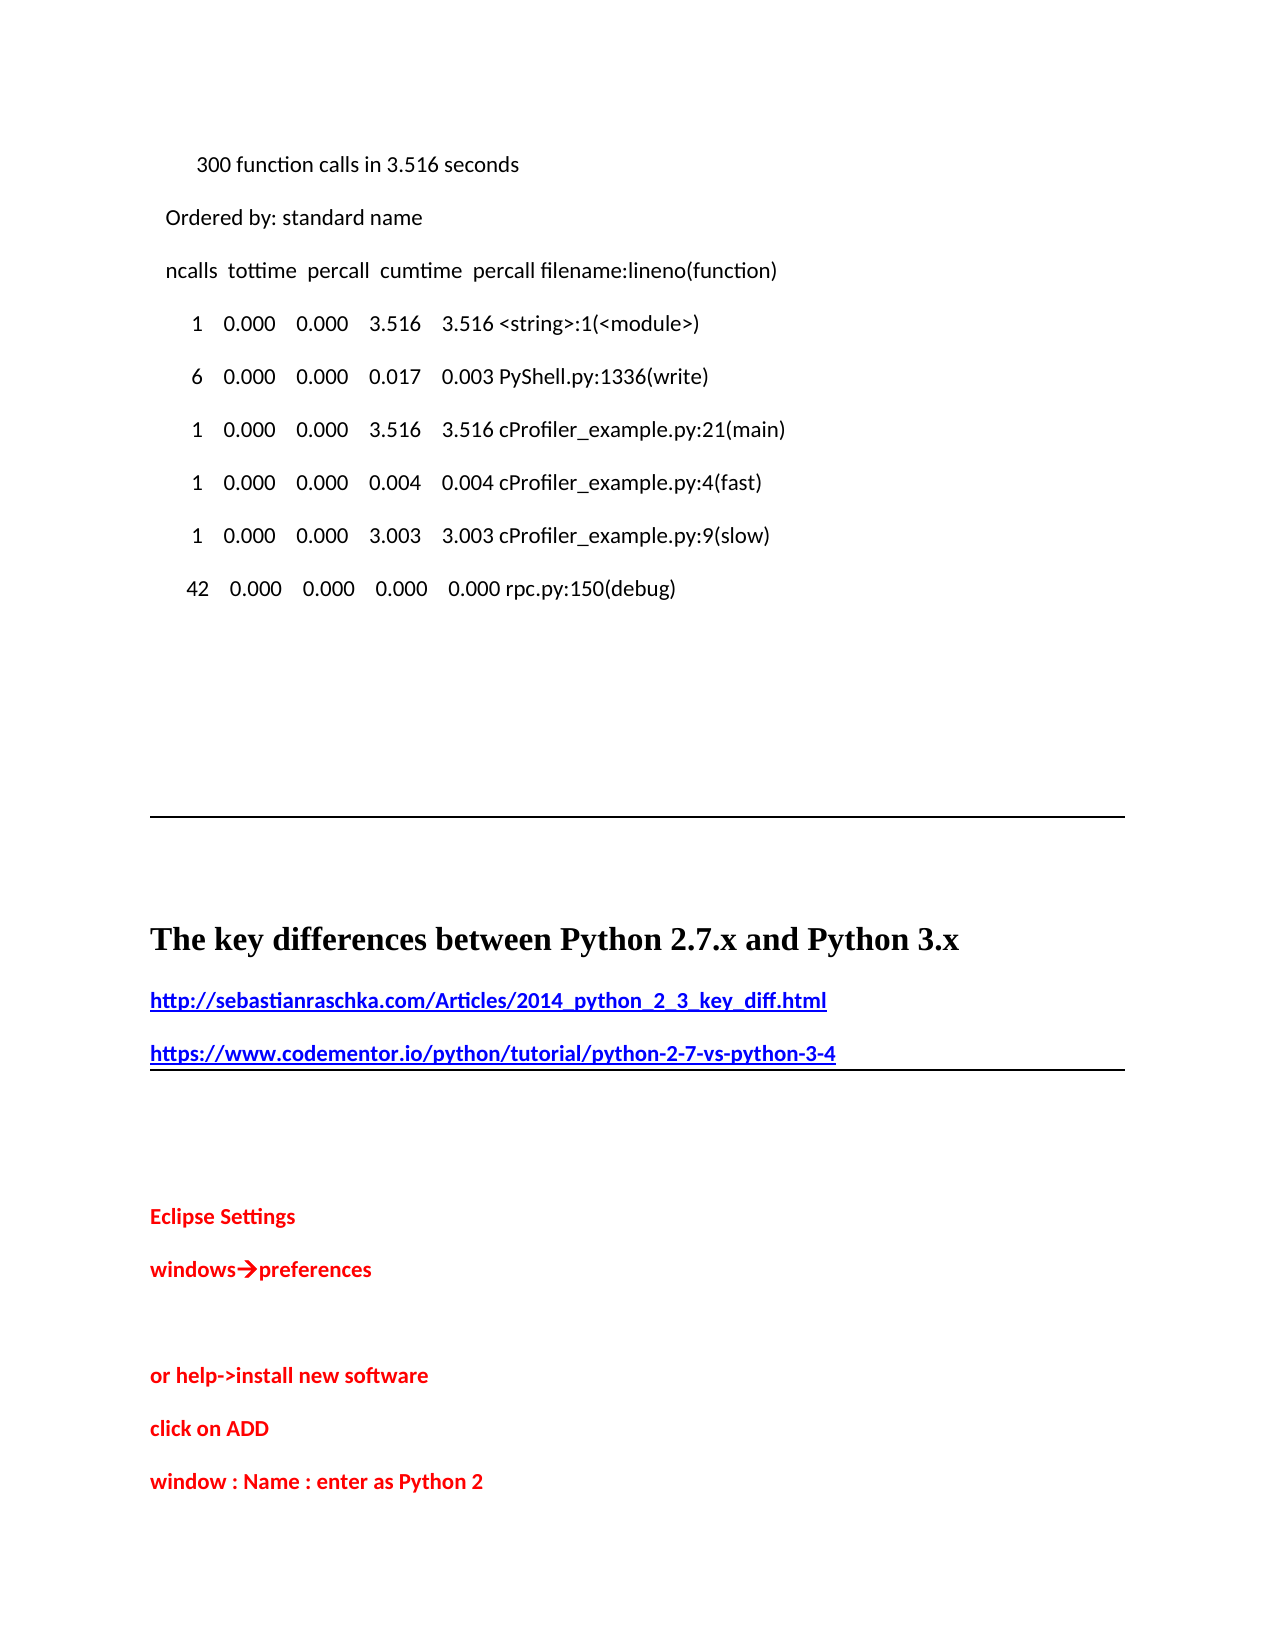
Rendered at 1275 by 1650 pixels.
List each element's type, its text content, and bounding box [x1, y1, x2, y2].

text 1 0.000 0.000 3.003 3.003 cProfiler_example.py:9(slow) [150, 521, 1125, 549]
text 1 0.000 0.000 0.004 0.004 cProfiler_example.py:4(fast) [150, 468, 1125, 496]
text click on ADD [150, 1414, 1125, 1442]
text or help->install new software [150, 1361, 1125, 1389]
text Ordered by: standard name [150, 203, 1125, 231]
text ncalls tottime percall cumtime percall filename:lineno(function) [150, 256, 1125, 284]
text window : Name : enter as Python 2 [150, 1467, 1125, 1495]
text 1 0.000 0.000 3.516 3.516 <string>:1(<module>) [150, 309, 1125, 337]
text windowspreferences [150, 1255, 1125, 1283]
text https://www.codementor.io/python/tutorial/python-2-7-vs-python-3-4 [150, 1039, 1125, 1069]
text 300 function calls in 3.516 seconds [150, 150, 1125, 178]
text 1 0.000 0.000 3.516 3.516 cProfiler_example.py:21(main) [150, 415, 1125, 443]
text The key differences between Python 2.7.x and Python 3.x [150, 919, 1125, 957]
text http://sebastianraschka.com/Articles/2014_python_2_3_key_diff.html [150, 986, 1125, 1014]
text 6 0.000 0.000 0.017 0.003 PyShell.py:1336(write) [150, 362, 1125, 390]
text Eclipse Settings [150, 1202, 1125, 1230]
text 42 0.000 0.000 0.000 0.000 rpc.py:150(debug) [150, 574, 1125, 602]
